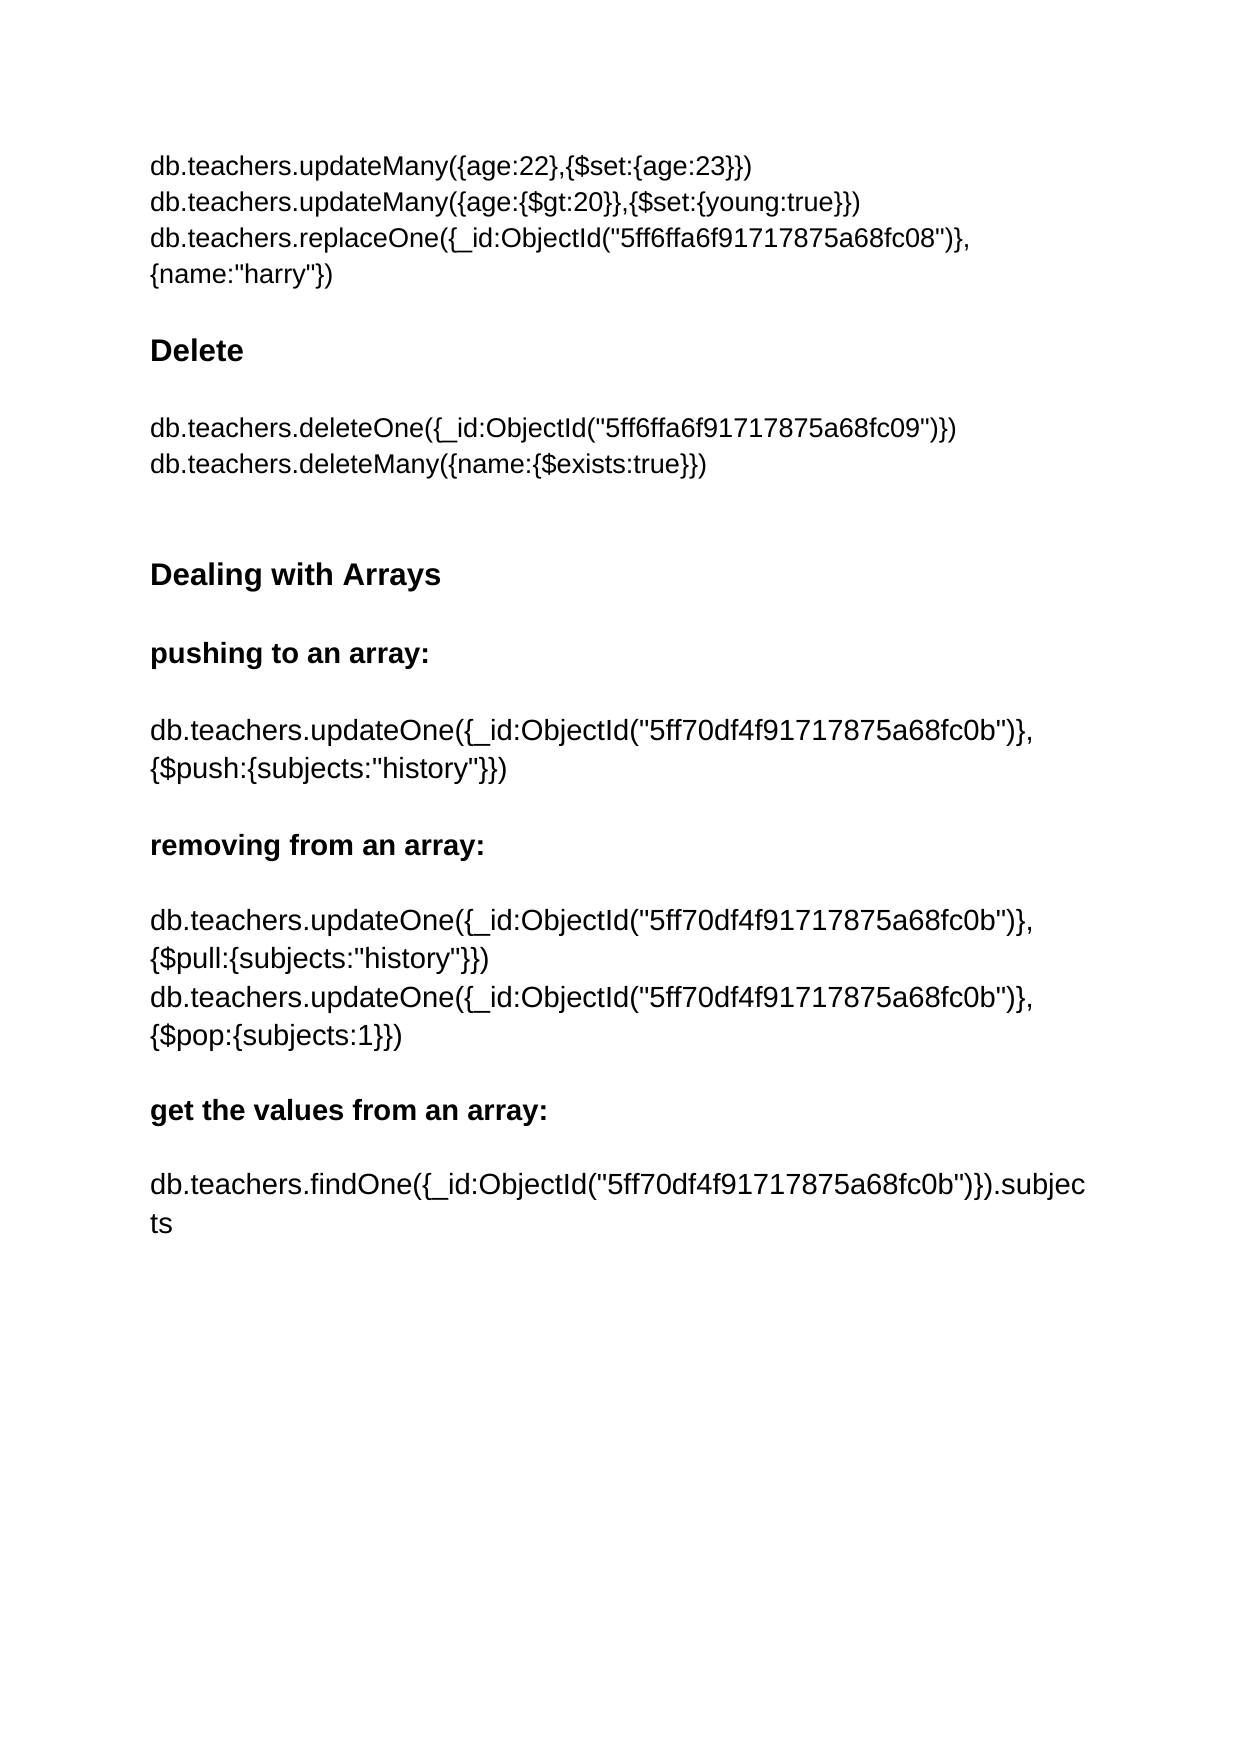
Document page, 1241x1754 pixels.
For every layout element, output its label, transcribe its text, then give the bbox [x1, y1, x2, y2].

text Dealing with Arrays [150, 556, 1090, 592]
text pushing to an array: [150, 636, 1090, 669]
text db.teachers.updateOne({_id:ObjectId("5ff70df4f91717875a68fc0b")},{$pop:{subjects:1}}) [150, 980, 1090, 1052]
text db.teachers.deleteOne({_id:ObjectId("5ff6ffa6f91717875a68fc09")}) [150, 412, 1090, 443]
text db.teachers.replaceOne({_id:ObjectId("5ff6ffa6f91717875a68fc08")},{name:"harry"}) [150, 222, 1090, 289]
text db.teachers.updateOne({_id:ObjectId("5ff70df4f91717875a68fc0b")},{$push:{subjects:"history"}}) [150, 713, 1090, 785]
text db.teachers.updateMany({age:{$gt:20}},{$set:{young:true}}) [150, 186, 1090, 217]
text removing from an array: [150, 828, 1090, 862]
text db.teachers.updateOne({_id:ObjectId("5ff70df4f91717875a68fc0b")},{$pull:{subjects:"history"}}) [150, 903, 1090, 975]
text db.teachers.findOne({_id:ObjectId("5ff70df4f91717875a68fc0b")}).subjects [150, 1167, 1090, 1239]
text Delete [150, 332, 1090, 368]
text db.teachers.deleteMany({name:{$exists:true}}) [150, 448, 1090, 479]
text get the values from an array: [150, 1093, 1090, 1126]
text db.teachers.updateMany({age:22},{$set:{age:23}}) [150, 150, 1090, 181]
